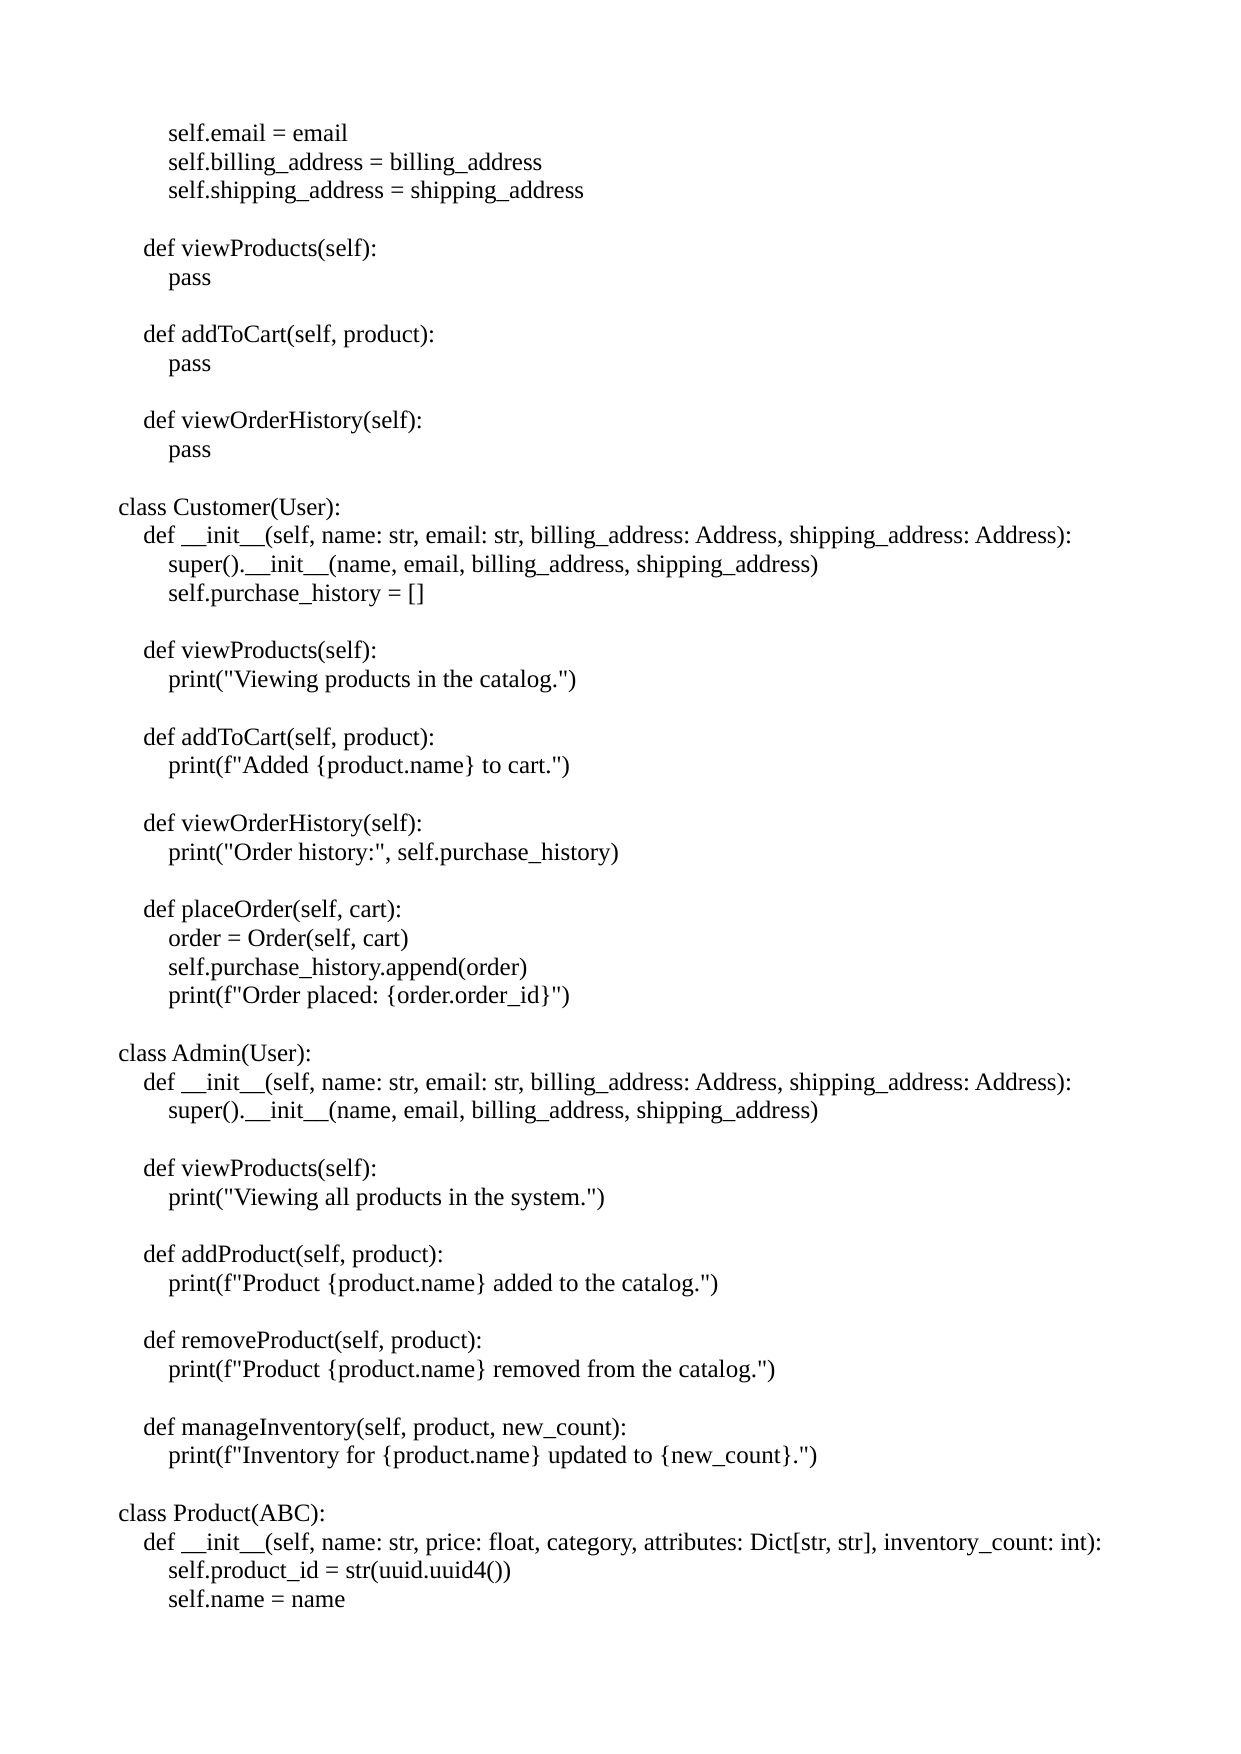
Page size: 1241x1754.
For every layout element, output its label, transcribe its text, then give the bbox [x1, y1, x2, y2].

text def placeOrder(self, cart): [118, 894, 1122, 923]
text print(f"Order placed: {order.order_id}") [118, 981, 1122, 1009]
text pass [118, 348, 1122, 377]
text self.shipping_address = shipping_address [118, 176, 1122, 204]
text def removeProduct(self, product): [118, 1326, 1122, 1354]
text def manageInventory(self, product, new_count): [118, 1412, 1122, 1441]
text print("Order history:", self.purchase_history) [118, 837, 1122, 866]
text print(f"Added {product.name} to cart.") [118, 751, 1122, 779]
text def viewProducts(self): [118, 233, 1122, 262]
text self.name = name [118, 1584, 1122, 1613]
text class Admin(User): [118, 1038, 1122, 1067]
text def __init__(self, name: str, email: str, billing_address: Address, shipping_address: Address): [118, 521, 1122, 549]
text def viewOrderHistory(self): [118, 406, 1122, 434]
text self.email = email [118, 118, 1122, 147]
text print(f"Product {product.name} removed from the catalog.") [118, 1354, 1122, 1383]
text super().__init__(name, email, billing_address, shipping_address) [118, 549, 1122, 578]
text self.purchase_history.append(order) [118, 952, 1122, 981]
text self.billing_address = billing_address [118, 147, 1122, 176]
text self.purchase_history = [] [118, 578, 1122, 607]
text pass [118, 262, 1122, 291]
text def addProduct(self, product): [118, 1239, 1122, 1268]
text def viewProducts(self): [118, 1153, 1122, 1182]
text self.product_id = str(uuid.uuid4()) [118, 1556, 1122, 1584]
text super().__init__(name, email, billing_address, shipping_address) [118, 1096, 1122, 1124]
text class Product(ABC): [118, 1498, 1122, 1527]
text print("Viewing products in the catalog.") [118, 664, 1122, 693]
text pass [118, 434, 1122, 463]
text def addToCart(self, product): [118, 319, 1122, 348]
text def __init__(self, name: str, email: str, billing_address: Address, shipping_address: Address): [118, 1067, 1122, 1096]
text def __init__(self, name: str, price: float, category, attributes: Dict[str, str], inventory_count: int): [118, 1527, 1122, 1556]
text def addToCart(self, product): [118, 722, 1122, 751]
text order = Order(self, cart) [118, 923, 1122, 952]
text def viewOrderHistory(self): [118, 808, 1122, 837]
text def viewProducts(self): [118, 636, 1122, 664]
text print(f"Product {product.name} added to the catalog.") [118, 1268, 1122, 1297]
text class Customer(User): [118, 492, 1122, 521]
text print(f"Inventory for {product.name} updated to {new_count}.") [118, 1441, 1122, 1469]
text print("Viewing all products in the system.") [118, 1182, 1122, 1211]
